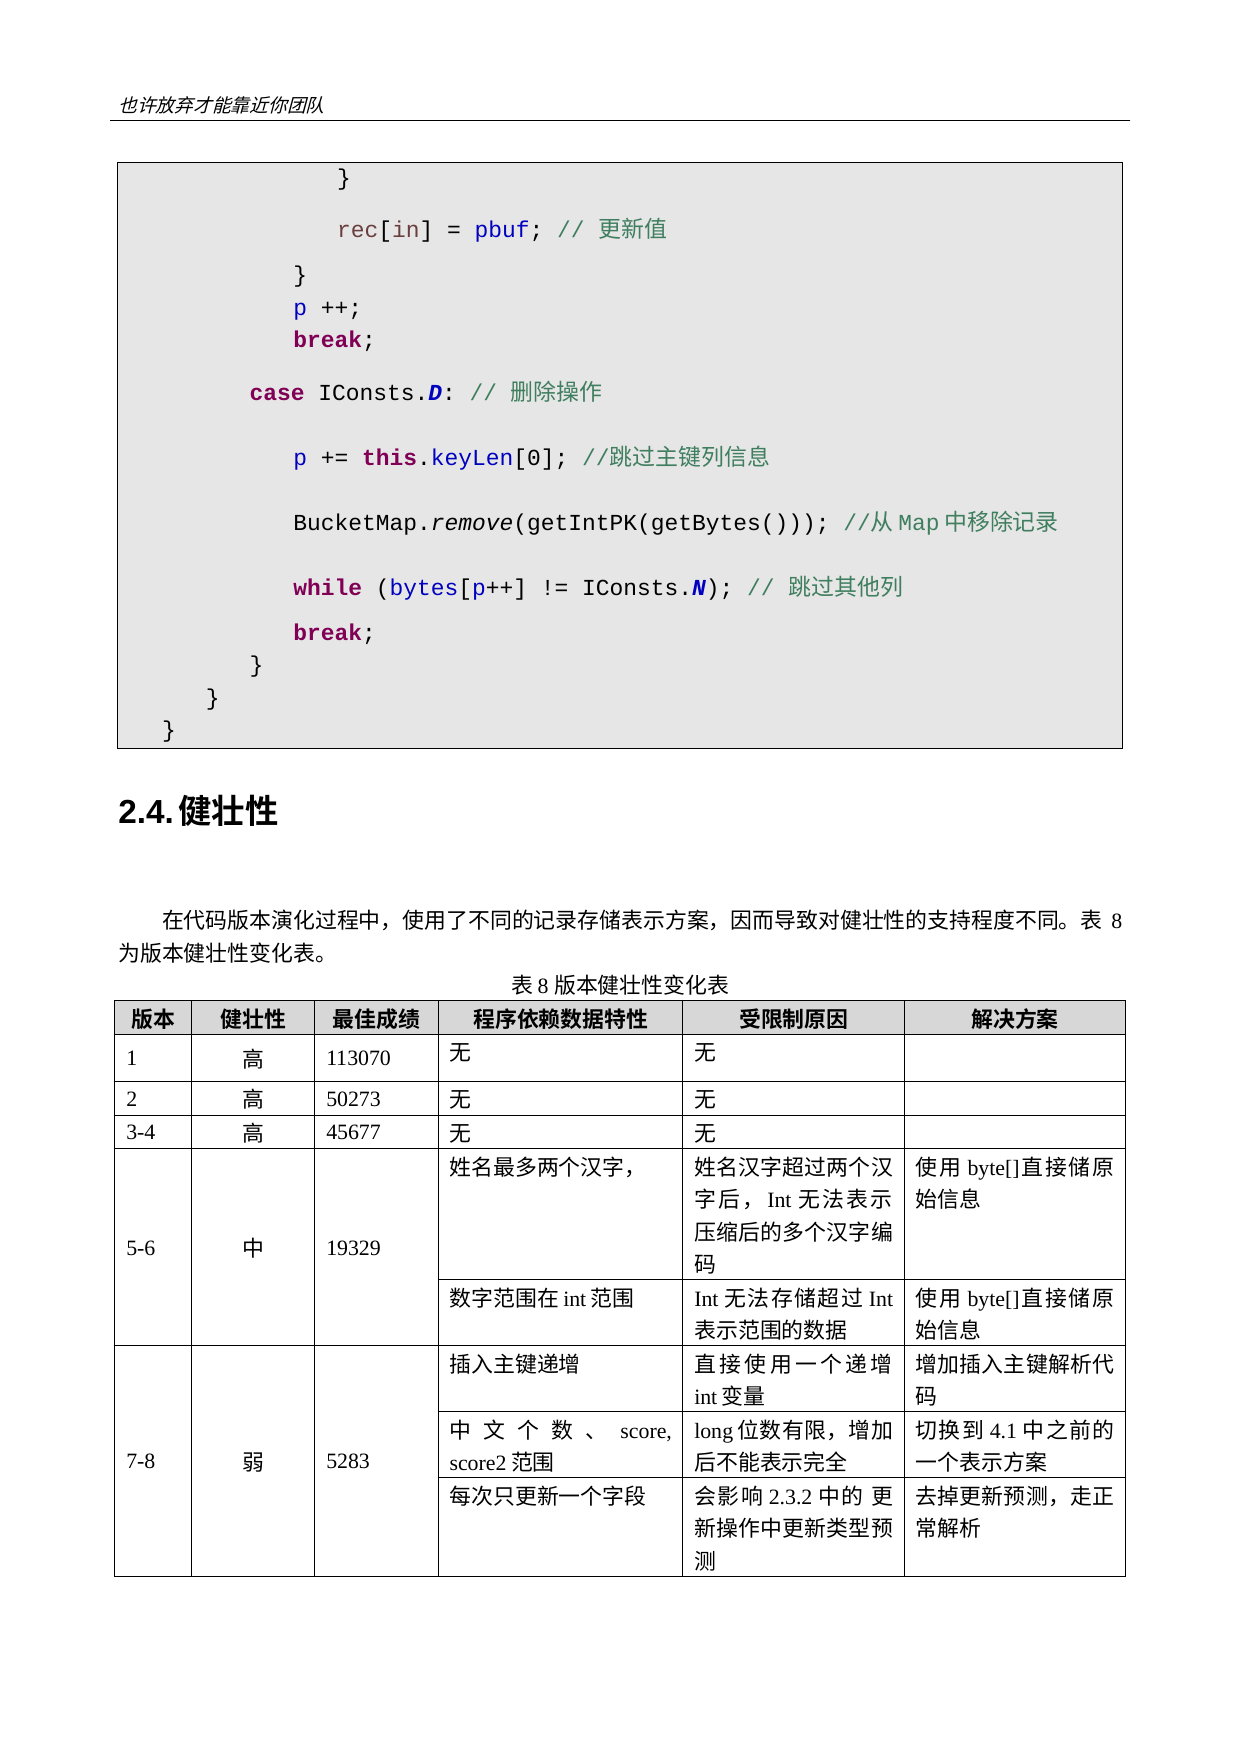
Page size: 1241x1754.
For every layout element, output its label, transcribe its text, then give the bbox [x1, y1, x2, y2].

table_cell Int无法存储超过Int表示范围的数据 [683, 1280, 904, 1345]
table_cell 7-8 [115, 1346, 191, 1576]
table_cell 无 [683, 1116, 904, 1148]
text case IConsts.D: // 删除操作 [118, 358, 1122, 423]
text } [118, 163, 1122, 196]
table_cell 50273 [315, 1082, 438, 1114]
table_cell 直接使用一个递增int变量 [683, 1346, 904, 1411]
text } [118, 683, 1122, 714]
table_cell [905, 1082, 1125, 1114]
table_header 受限制原因 [683, 1001, 904, 1034]
table_cell 高 [192, 1082, 314, 1114]
table_cell 数字范围在int范围 [439, 1280, 682, 1345]
text } [118, 261, 1122, 293]
table_cell 5-6 [115, 1149, 191, 1345]
table_cell 增加插入主键解析代码 [905, 1346, 1125, 1411]
table_header 解决方案 [905, 1001, 1125, 1034]
table_cell 插入主键递增 [439, 1346, 682, 1411]
table_header 健壮性 [192, 1001, 314, 1034]
table_cell 45677 [315, 1116, 438, 1148]
table_cell 2 [115, 1082, 191, 1114]
table_cell 弱 [192, 1346, 314, 1576]
text while (bytes[p++] != IConsts.N); // 跳过其他列 [118, 553, 1122, 618]
table_cell 中 [192, 1149, 314, 1345]
text } [118, 651, 1122, 683]
table_header 版本 [115, 1001, 191, 1034]
table_cell 使用byte[]直接储原始信息 [905, 1280, 1125, 1345]
text BucketMap.remove(getIntPK(getBytes())); //从Map中移除记录 [118, 488, 1122, 553]
table_cell 1 [115, 1035, 191, 1081]
text p += this.keyLen[0]; //跳过主键列信息 [118, 423, 1122, 488]
table_cell 中文个数、score, score2范围 [439, 1412, 682, 1477]
text 表8 版本健壮性变化表 [118, 968, 1122, 1000]
text 在代码版本演化过程中，使用了不同的记录存储表示方案，因而导致对健壮性的支持程度不同。表8为版本健壮性变化表。 [118, 903, 1122, 968]
subtitle 健壮性 [118, 776, 1122, 841]
table_cell long位数有限，增加后不能表示完全 [683, 1412, 904, 1477]
table_cell 每次只更新一个字段 [439, 1478, 682, 1576]
table_cell 使用byte[]直接储原始信息 [905, 1149, 1125, 1279]
table_cell 无 [439, 1082, 682, 1114]
table_header 最佳成绩 [315, 1001, 438, 1034]
table_cell 3-4 [115, 1116, 191, 1148]
table_cell 无 [683, 1035, 904, 1081]
table_cell 姓名最多两个汉字， [439, 1149, 682, 1279]
table_cell [905, 1035, 1125, 1081]
table_cell [905, 1116, 1125, 1148]
table_cell 5283 [315, 1346, 438, 1576]
text p ++; [118, 293, 1122, 326]
table_cell 无 [439, 1116, 682, 1148]
text break; [118, 618, 1122, 651]
table_header 程序依赖数据特性 [439, 1001, 682, 1034]
table_cell 19329 [315, 1149, 438, 1345]
table_cell 切换到4.1中之前的一个表示方案 [905, 1412, 1125, 1477]
text } [118, 714, 1122, 748]
table_cell 去掉更新预测，走正常解析 [905, 1478, 1125, 1576]
text rec[in] = pbuf; // 更新值 [118, 196, 1122, 261]
table_cell 姓名汉字超过两个汉字后，Int无法表示压缩后的多个汉字编码 [683, 1149, 904, 1279]
table_cell 高 [192, 1116, 314, 1148]
table_cell 会影响2.3.2中的 更新操作中更新类型预测 [683, 1478, 904, 1576]
table_cell 无 [683, 1082, 904, 1114]
text break; [118, 326, 1122, 358]
table_cell 无 [439, 1035, 682, 1081]
table_cell 高 [192, 1035, 314, 1081]
table_cell 113070 [315, 1035, 438, 1081]
